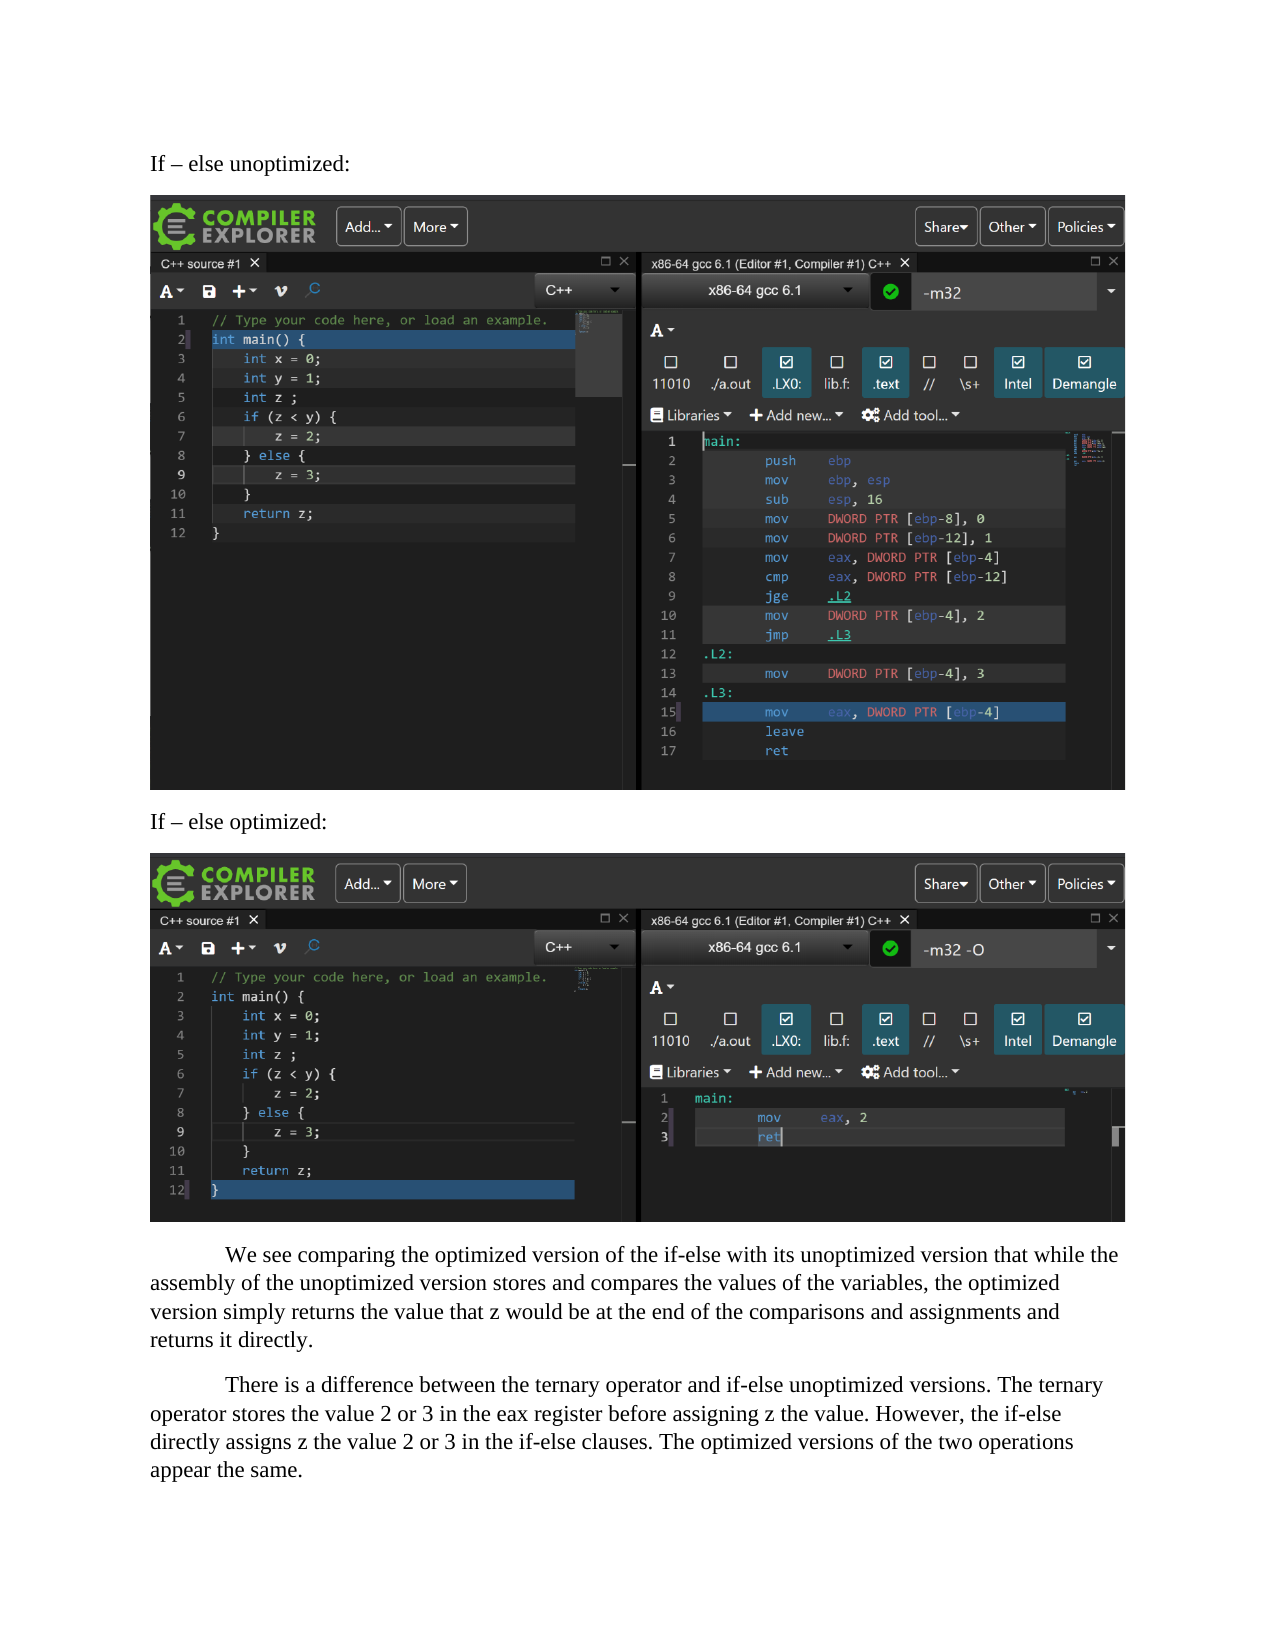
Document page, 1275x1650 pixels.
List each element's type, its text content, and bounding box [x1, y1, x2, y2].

text If – else optimized: [150, 808, 1125, 834]
text If – else unoptimized: [150, 150, 1125, 176]
text We see comparing the optimized version of the if-else with its unoptimized version that while the assembly of the unoptimized version stores and compares the values of the variables, the optimized version simply returns the value that z would be at the end of the comparisons and assignments and returns it directly. [150, 1241, 1125, 1352]
picture [150, 853, 1125, 1222]
picture [150, 195, 1125, 790]
text There is a difference between the ternary operator and if-else unoptimized versions. The ternary operator stores the value 2 or 3 in the eax register before assigning z the value. However, the if-else directly assigns z the value 2 or 3 in the if-else clauses. The optimized versions of the two operations appear the same. [150, 1371, 1125, 1483]
